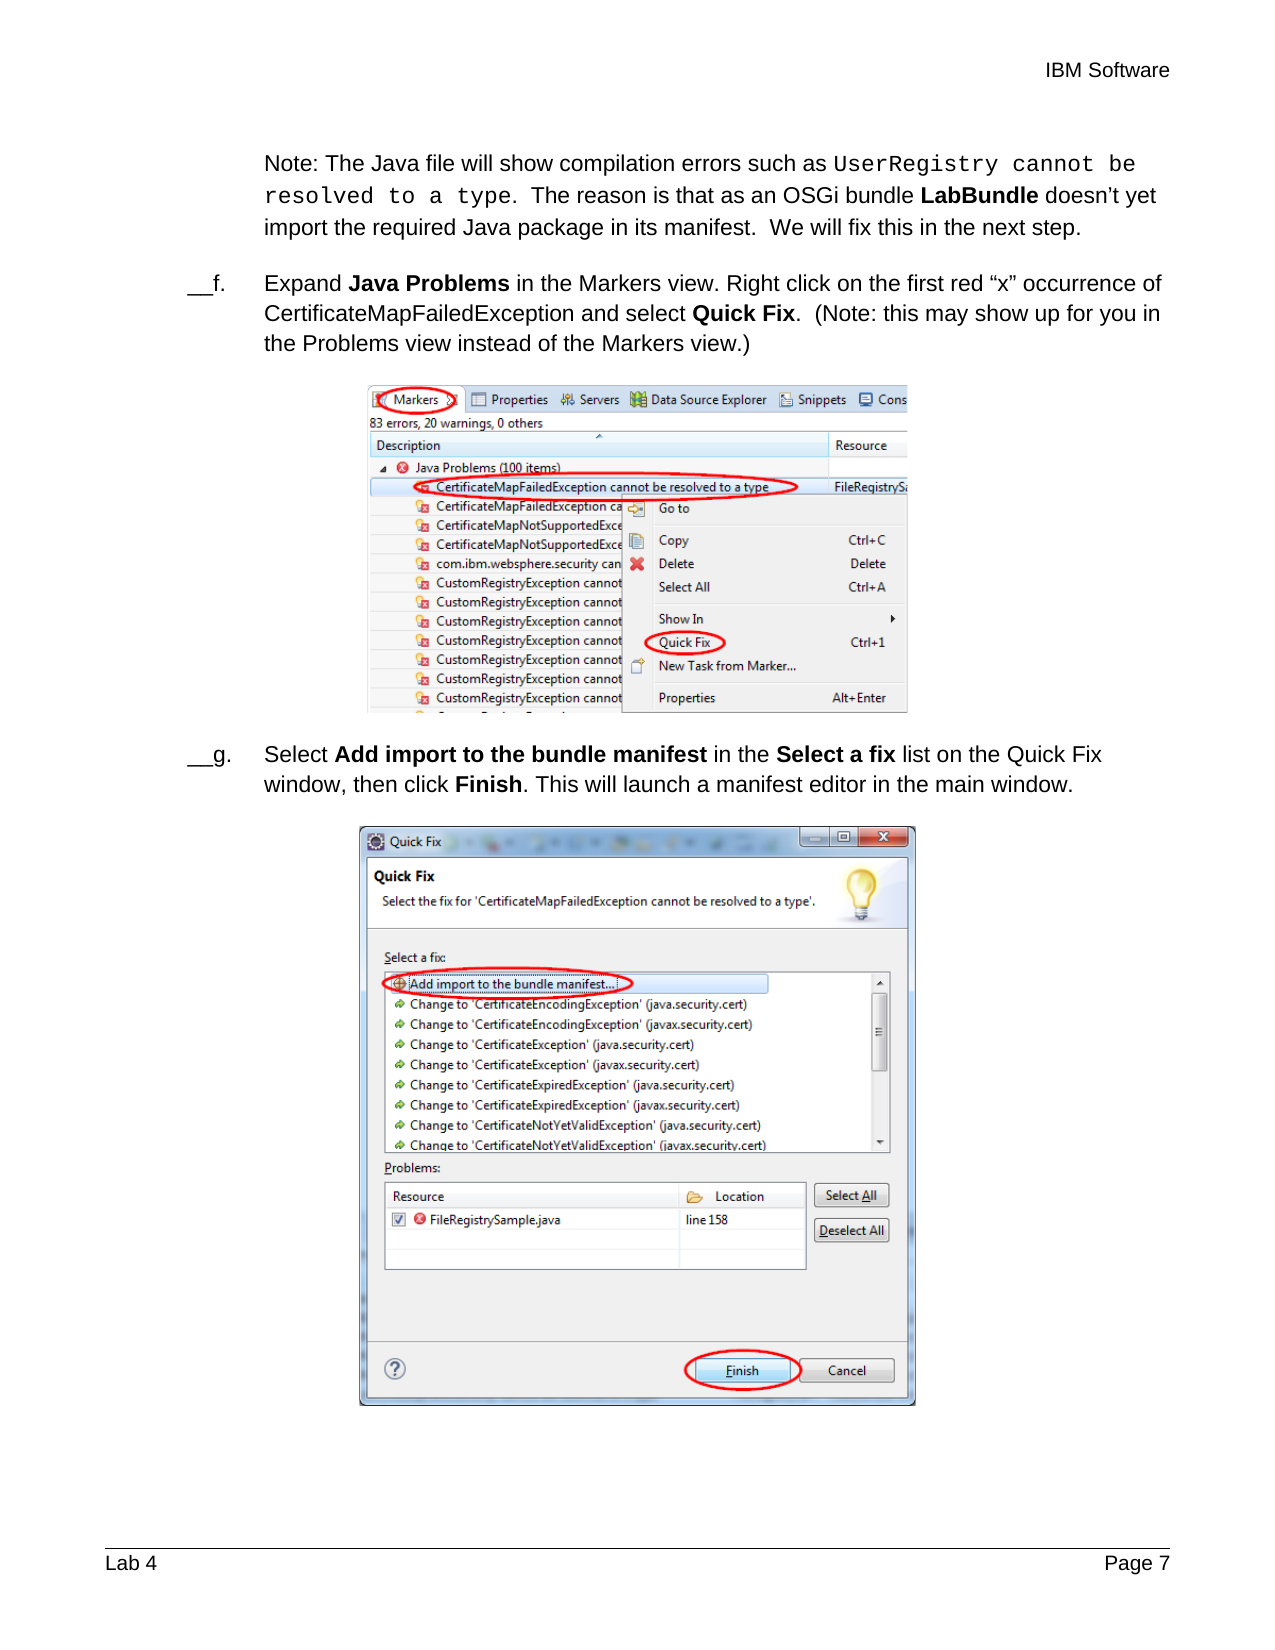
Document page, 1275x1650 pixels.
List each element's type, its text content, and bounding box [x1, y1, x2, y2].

picture [367, 385, 908, 713]
picture [359, 826, 916, 1406]
list Select Add import to the bundle manifest in the Select a fix list on the Quick Fix window, then click Finish. This will launch a manifest editor in the main window. [187, 741, 1170, 798]
list Expand Java Problems in the Markers view. Right click on the first red “x” occurrence of CertificateMapFailedException and select Quick Fix. (Note: this may show up for you in the Problems view instead of the Markers view.) [187, 269, 1170, 356]
list Note: The Java file will show compilation errors such as UserRegistry cannot be resolved to a type. The reason is that as an OSGi bundle LabBundle doesn’t yet import the required Java package in its manifest. We will fix this in the next step. [264, 150, 1170, 241]
